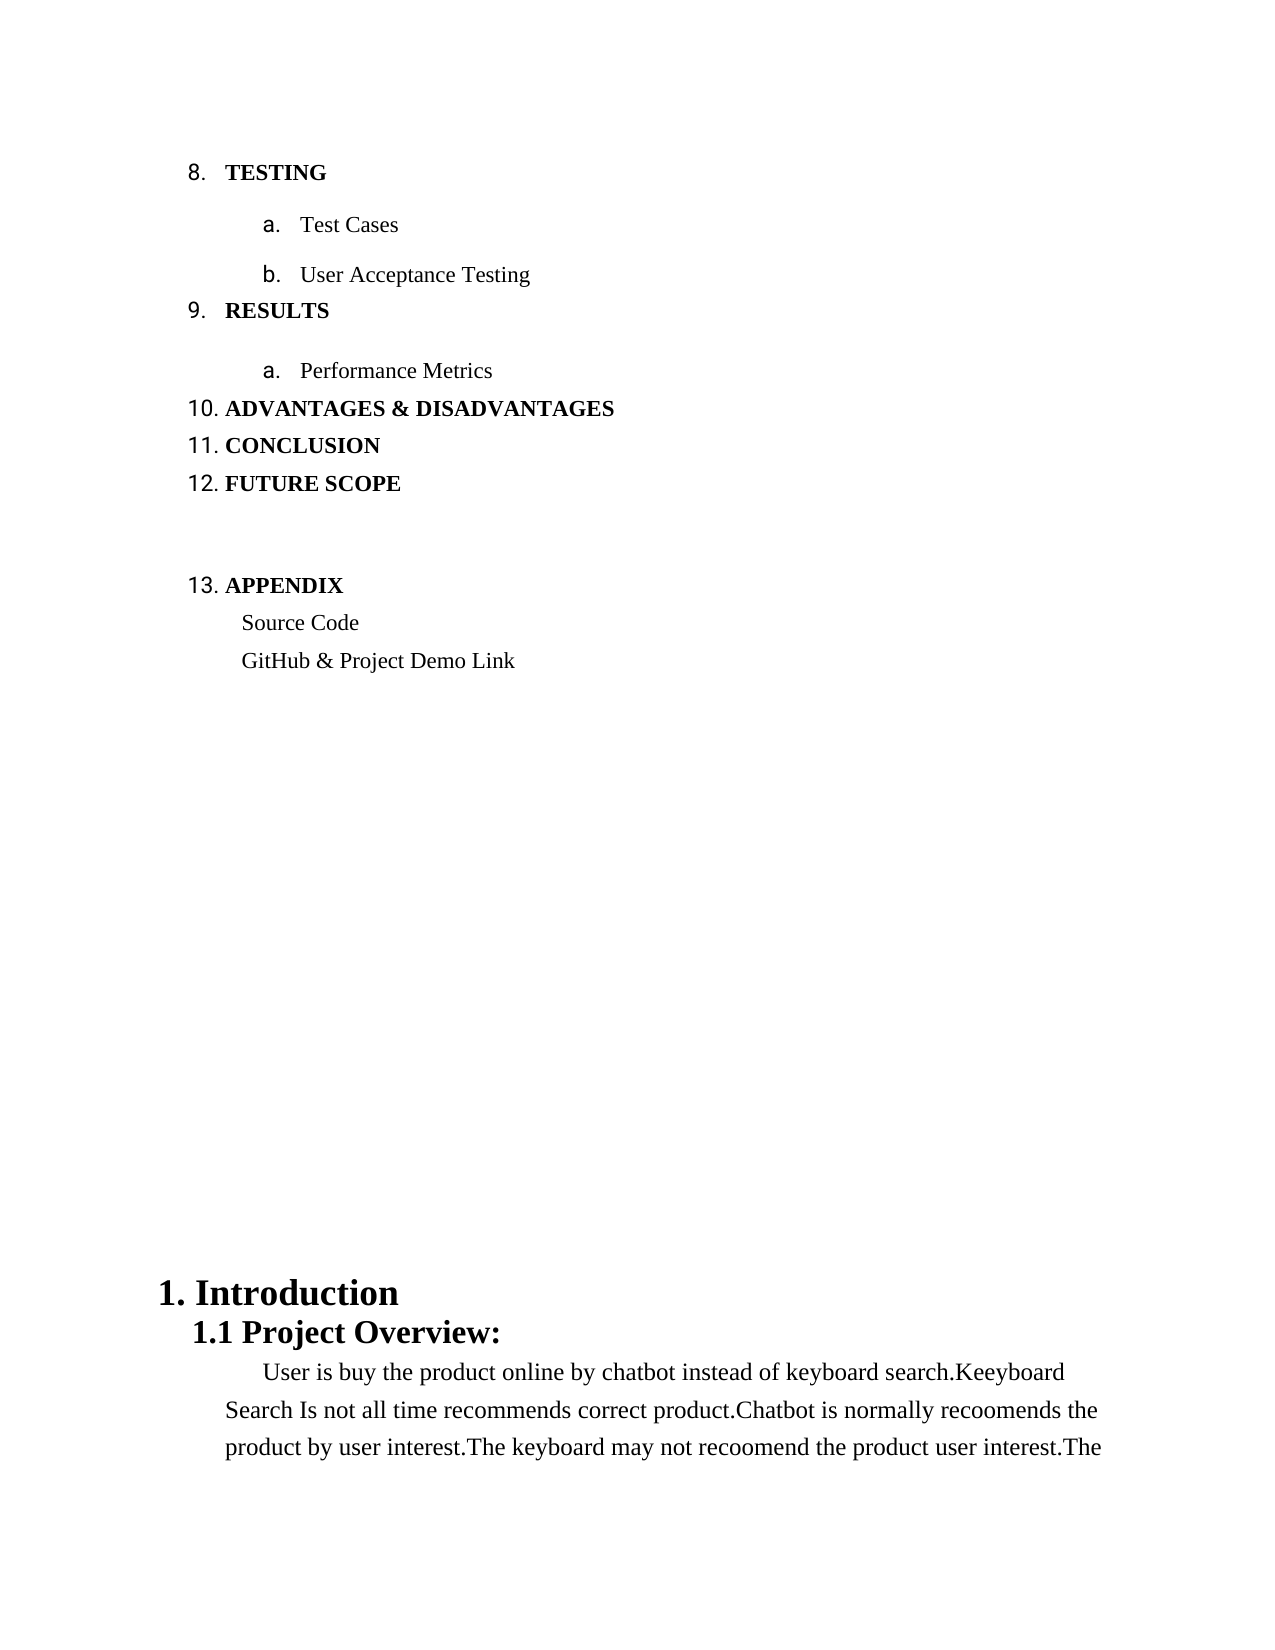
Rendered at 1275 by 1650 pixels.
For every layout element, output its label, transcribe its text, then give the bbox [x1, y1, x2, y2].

list TESTING [187, 150, 1125, 187]
text Source Code [150, 601, 1125, 638]
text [225, 1351, 1125, 1463]
list APPENDIX [187, 563, 1125, 601]
list RESULTS [187, 288, 1125, 326]
text GitHub & Project Demo Link [150, 638, 1125, 676]
list Test Cases [262, 210, 1125, 238]
list CONCLUSION [187, 424, 1125, 461]
list User Acceptance Testing [262, 261, 1125, 288]
list ADVANTAGES & DISADVANTAGES [187, 386, 1125, 424]
text 1. Introduction [150, 1276, 1125, 1313]
text 1.1 Project Overview: [150, 1313, 1125, 1351]
list FUTURE SCOPE [187, 461, 1125, 499]
list Performance Metrics [262, 349, 1125, 386]
